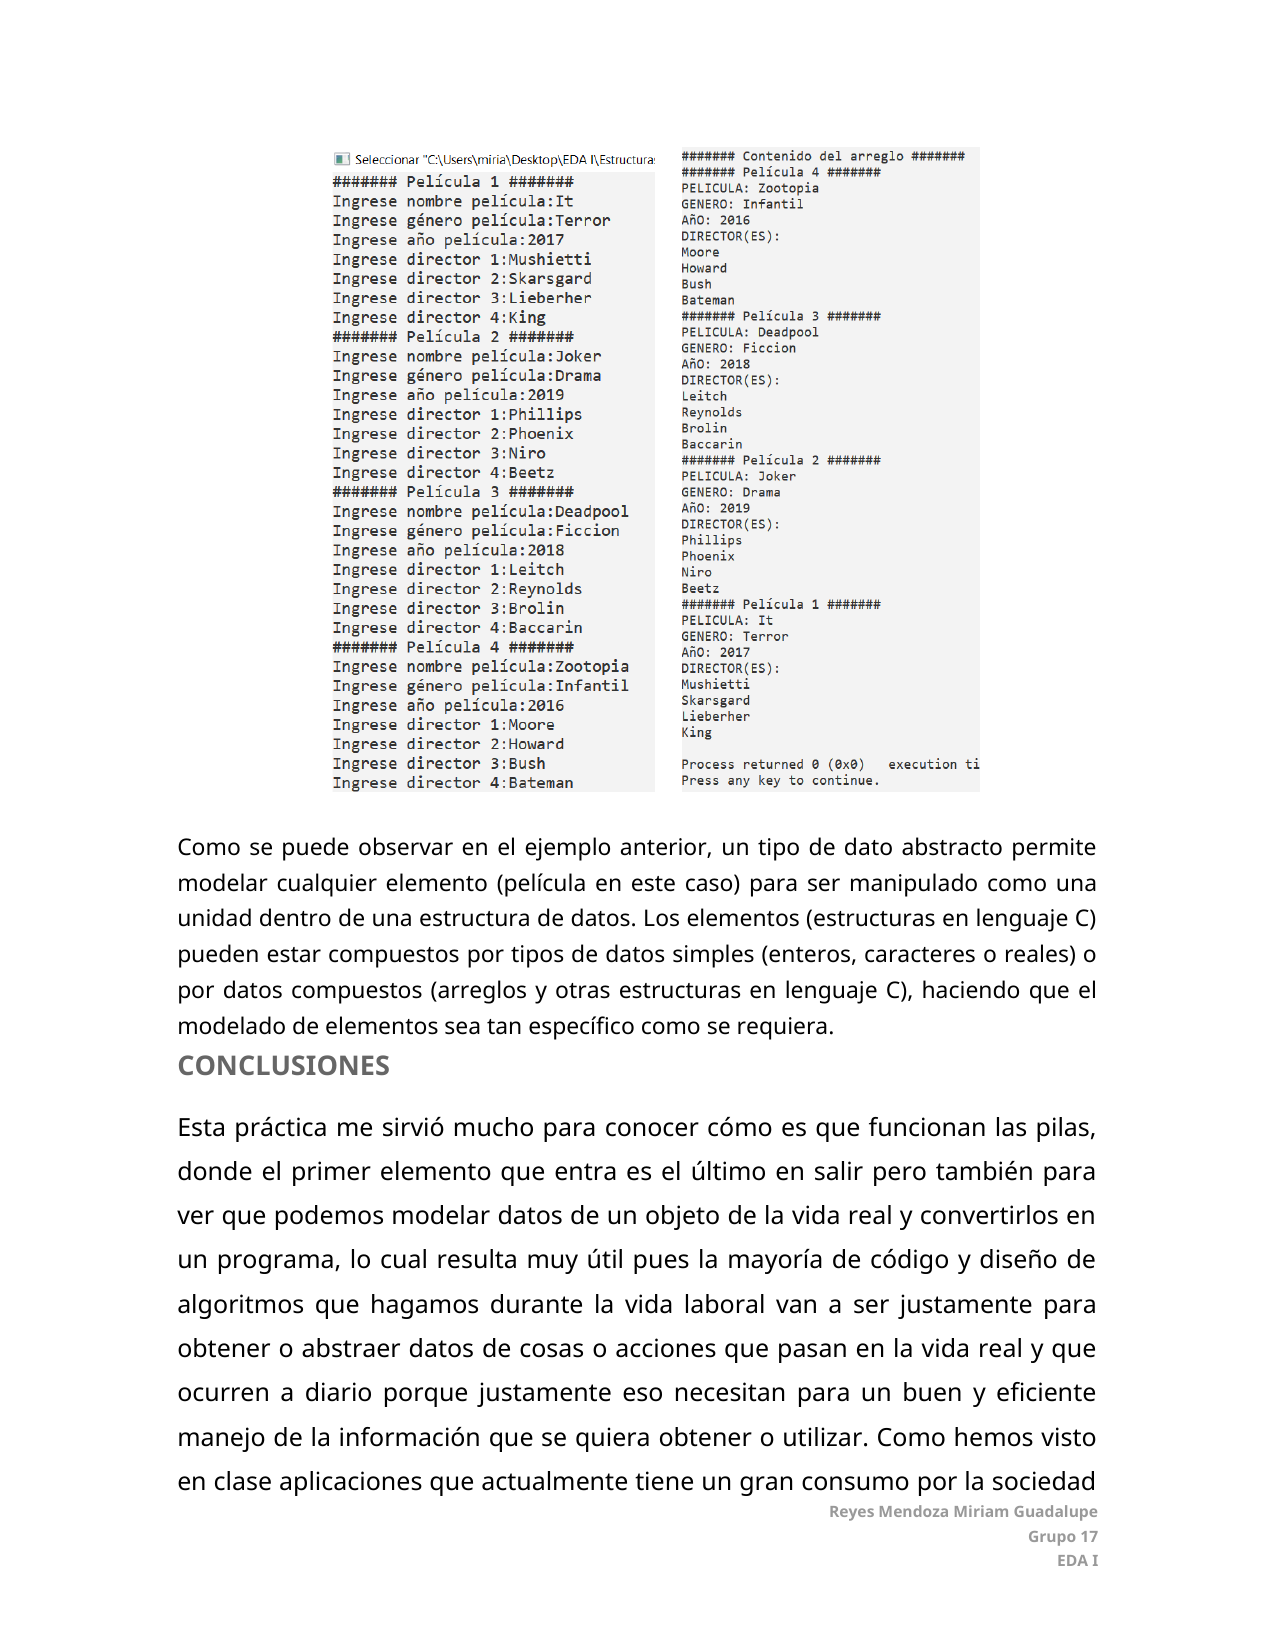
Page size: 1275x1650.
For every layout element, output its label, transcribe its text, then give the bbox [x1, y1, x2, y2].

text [177, 1109, 1098, 1498]
picture [682, 147, 980, 792]
text CONCLUSIONES [177, 1046, 1098, 1083]
text Como se puede observar en el ejemplo anterior, un tipo de dato abstracto permite modelar cualquier elemento (película en este caso) para ser manipulado como una unidad dentro de una estructura de datos. Los elementos (estructuras en lenguaje C) pueden estar compuestos por tipos de datos simples (enteros, caracteres o reales) o por datos compuestos (arreglos y otras estructuras en lenguaje C), haciendo que el modelado de elementos sea tan específico como se requiera. [177, 831, 1098, 1041]
picture [332, 147, 655, 792]
